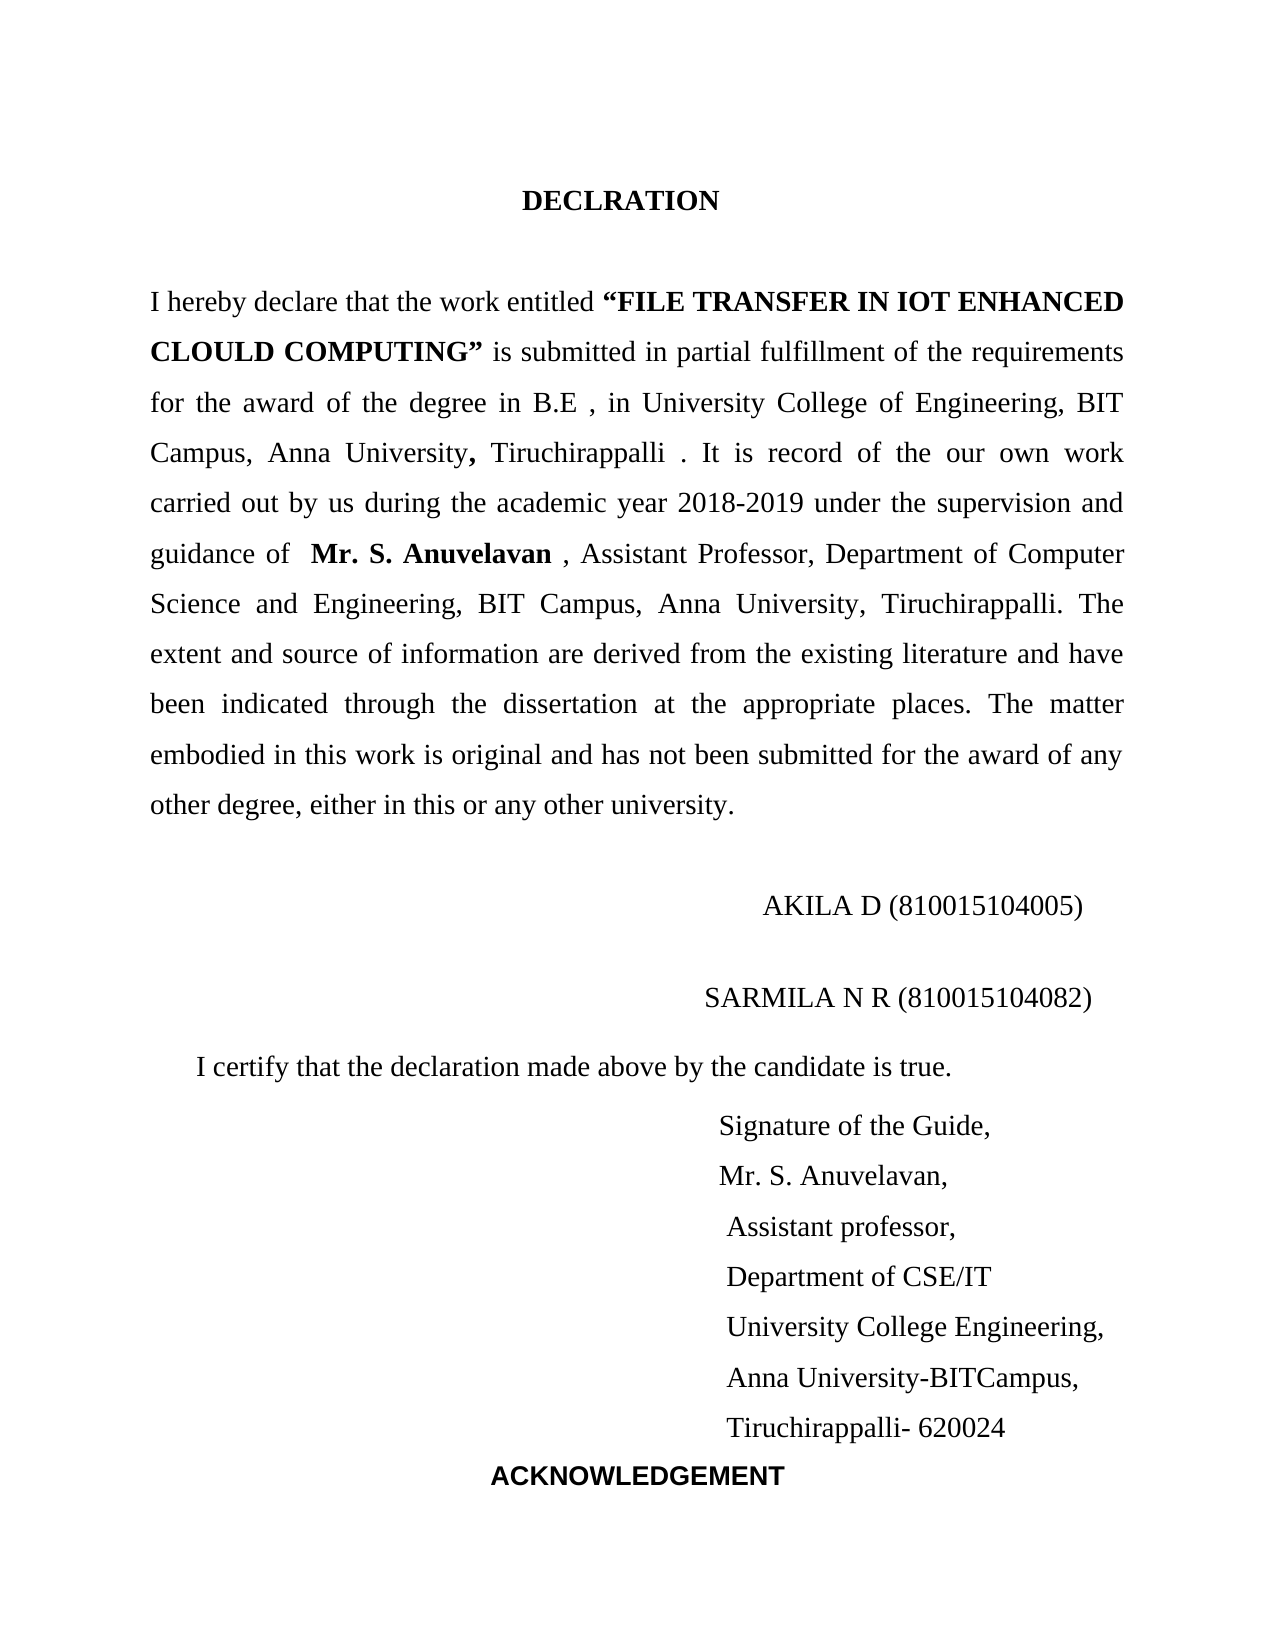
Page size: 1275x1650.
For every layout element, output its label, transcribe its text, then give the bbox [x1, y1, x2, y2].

text Assistant professor, [150, 1209, 1125, 1242]
text DECLRATION [150, 183, 1125, 217]
text Signature of the Guide, [150, 1108, 1125, 1142]
text Department of CSE/IT [150, 1259, 1125, 1293]
text SARMILA N R (810015104082) [150, 980, 1125, 1014]
text I certify that the declaration made above by the candidate is true. [196, 1049, 1125, 1083]
text University College Engineering, [150, 1309, 1125, 1343]
text Tiruchirappalli- 620024 [150, 1410, 1125, 1444]
text ACKNOWLEDGEMENT [150, 1460, 1125, 1492]
text Anna University-BITCampus, [150, 1360, 1125, 1393]
text I hereby declare that the work entitled “FILE TRANSFER IN IOT ENHANCED CLOULD COMPUTING” is submitted in partial fulfillment of the requirements for the award of the degree in B.E , in University College of Engineering, BIT Campus, Anna University, Tiruchirappalli . It is record of the our own work carried out by us during the academic year 2018-2019 under the supervision and guidance of Mr. S. Anuvelavan , Assistant Professor, Department of Computer Science and Engineering, BIT Campus, Anna University, Tiruchirappalli. The extent and source of information are derived from the existing literature and have been indicated through the dissertation at the appropriate places. The matter embodied in this work is original and has not been submitted for the award of any other degree, either in this or any other university. [150, 284, 1125, 821]
text Mr. S. Anuvelavan, [150, 1158, 1125, 1192]
text AKILA D (810015104005) [150, 888, 1125, 921]
